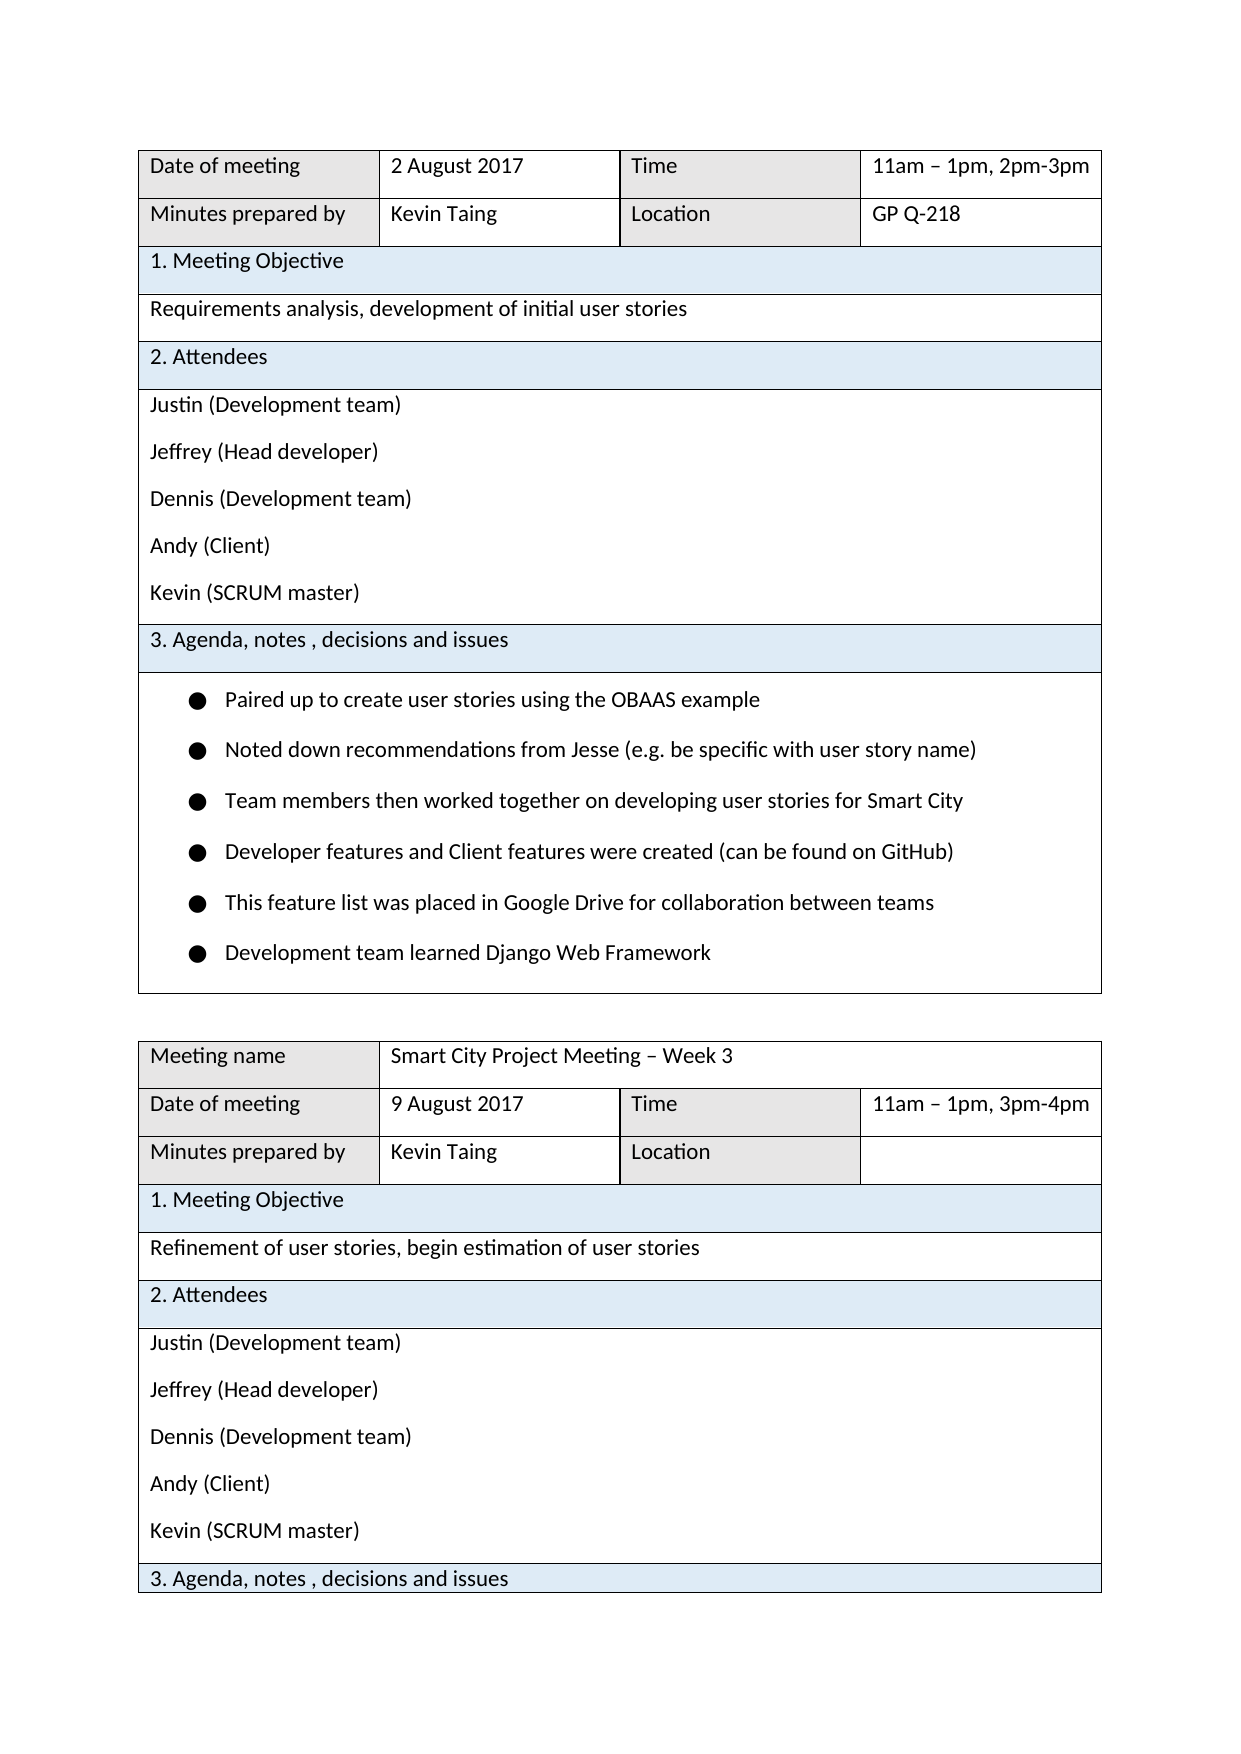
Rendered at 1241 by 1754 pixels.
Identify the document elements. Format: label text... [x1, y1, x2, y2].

table_header Smart City Project Meeting – Week 3 [380, 1042, 1101, 1088]
table_cell 11am – 1pm, 3pm-4pm [861, 1089, 1101, 1136]
table_cell Date of meeting [139, 151, 379, 198]
table_cell 11am – 1pm, 2pm-3pm [861, 151, 1101, 198]
table_cell Kevin Taing [380, 199, 619, 246]
table_cell Date of meeting [139, 1089, 379, 1136]
table_cell [861, 1137, 1101, 1184]
table_cell GP Q-218 [861, 199, 1101, 246]
table_cell 9 August 2017 [380, 1089, 619, 1136]
table_cell 3. Agenda, notes , decisions and issues [139, 625, 1101, 672]
table_cell Minutes prepared by [139, 1137, 379, 1184]
table_cell Kevin Taing [380, 1137, 619, 1184]
table_cell Refinement of user stories, begin estimation of user stories [139, 1233, 1101, 1279]
table_cell Justin (Development team) Jeffrey (Head developer) Dennis (Development team) Andy (Client) Kevin (SCRUM master) [139, 390, 1101, 624]
table_cell Minutes prepared by [139, 199, 379, 246]
table_cell 2. Attendees [139, 342, 1101, 389]
table_cell Time [621, 151, 860, 198]
table_cell 2 August 2017 [380, 151, 619, 198]
table_cell Justin (Development team) Jeffrey (Head developer) Dennis (Development team) Andy (Client) Kevin (SCRUM master) [139, 1329, 1101, 1563]
table_cell 1. Meeting Objective [139, 1185, 1101, 1232]
table_cell Paired up to create user stories using the OBAAS example Noted down recommendations from Jesse (e.g. be specific with user story name) Team members then worked together on developing user stories for Smart City Developer features and Client features were created (can be found on GitHub) This feature list was placed in Google Drive for collaboration between teams Development team learned Django Web Framework [139, 673, 1101, 993]
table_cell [139, 1564, 1101, 1592]
table_cell Location [621, 1137, 860, 1184]
table_cell Requirements analysis, development of initial user stories [139, 295, 1101, 341]
table_cell 1. Meeting Objective [139, 247, 1101, 293]
table_header Meeting name [139, 1042, 379, 1088]
table_cell Location [621, 199, 860, 246]
table_cell Time [621, 1089, 860, 1136]
table_cell 2. Attendees [139, 1281, 1101, 1327]
